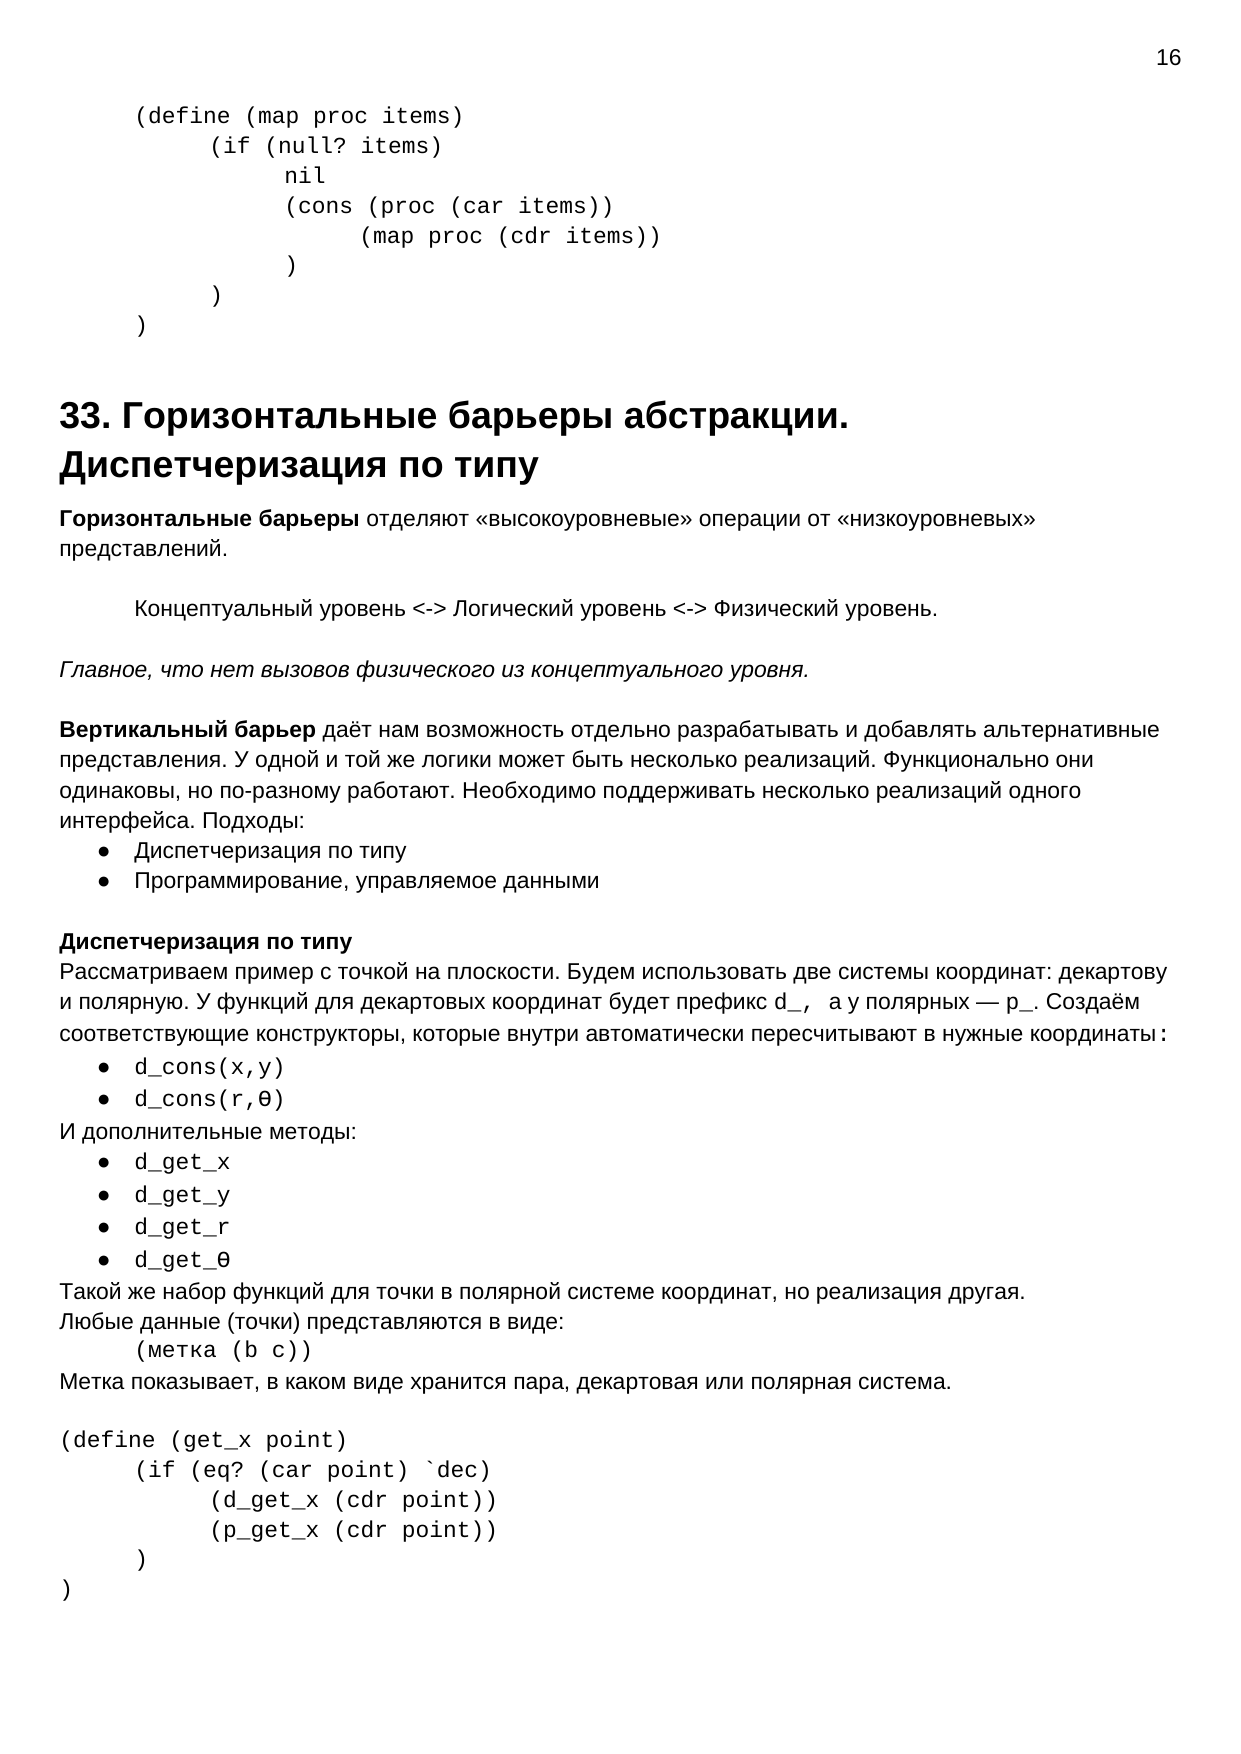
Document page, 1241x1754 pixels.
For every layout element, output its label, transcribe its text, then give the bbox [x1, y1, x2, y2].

text ) [59, 1578, 1181, 1603]
text ) [59, 313, 1181, 339]
text (cons (proc (car items)) [209, 194, 1181, 220]
text Рассматриваем пример с точкой на плоскости. Будем использовать две системы координат: декартову и полярную. У функций для декартовых координат будет префикс d_, а у полярных — p_. Создаём соответствующие конструкторы, которые внутри автоматически пересчитывают в нужные координаты: [59, 958, 1181, 1049]
list Программирование, управляемое данными [97, 867, 1181, 894]
list d_cons(r,ϴ) [97, 1085, 1181, 1114]
text (define (map proc items) [59, 105, 1181, 131]
text И дополнительные методы: [59, 1118, 1181, 1144]
list d_cons(x,y) [97, 1053, 1181, 1081]
text ) [209, 254, 1181, 280]
text Такой же набор функций для точки в полярной системе координат, но реализация другая. [59, 1278, 1181, 1304]
list d_get_r [97, 1213, 1181, 1241]
text Метка показывает, в каком виде хранится пара, декартовая или полярная система. [59, 1368, 1181, 1394]
subtitle 33. Горизонтальные барьеры абстракции. Диспетчеризация по типу [59, 393, 1181, 486]
list d_get_y [97, 1181, 1181, 1209]
text Концептуальный уровень <-> Логический уровень <-> Физический уровень. [59, 595, 1181, 622]
text (d_get_x (cdr point)) [134, 1488, 1181, 1514]
text (if (null? items) [134, 134, 1181, 161]
text ) [134, 283, 1181, 309]
text Горизонтальные барьеры отделяют «высокоуровневые» операции от «низкоуровневых» представлений. [59, 505, 1181, 561]
text (p_get_x (cdr point)) [134, 1518, 1181, 1544]
text Вертикальный барьер даёт нам возможность отдельно разрабатывать и добавлять альтернативные представления. У одной и той же логики может быть несколько реализаций. Функционально они одинаковы, но по-разному работают. Необходимо поддерживать несколько реализаций одного интерфейса. Подходы: [59, 716, 1181, 833]
list d_get_ϴ [97, 1246, 1181, 1274]
text Любые данные (точки) представляются в виде: [59, 1308, 1181, 1334]
text Диспетчеризация по типу [59, 928, 1181, 954]
text (define (get_x point) [59, 1429, 1181, 1454]
text (метка (b c)) [59, 1338, 1181, 1364]
list Диспетчеризация по типу [97, 837, 1181, 863]
text (if (eq? (car point) `dec) [59, 1458, 1181, 1484]
text Главное, что нет вызовов физического из концептуального уровня. [59, 656, 1181, 682]
text nil [209, 164, 1181, 190]
text ) [134, 1548, 1181, 1574]
list d_get_x [97, 1148, 1181, 1176]
text (map proc (cdr items)) [284, 224, 1181, 250]
